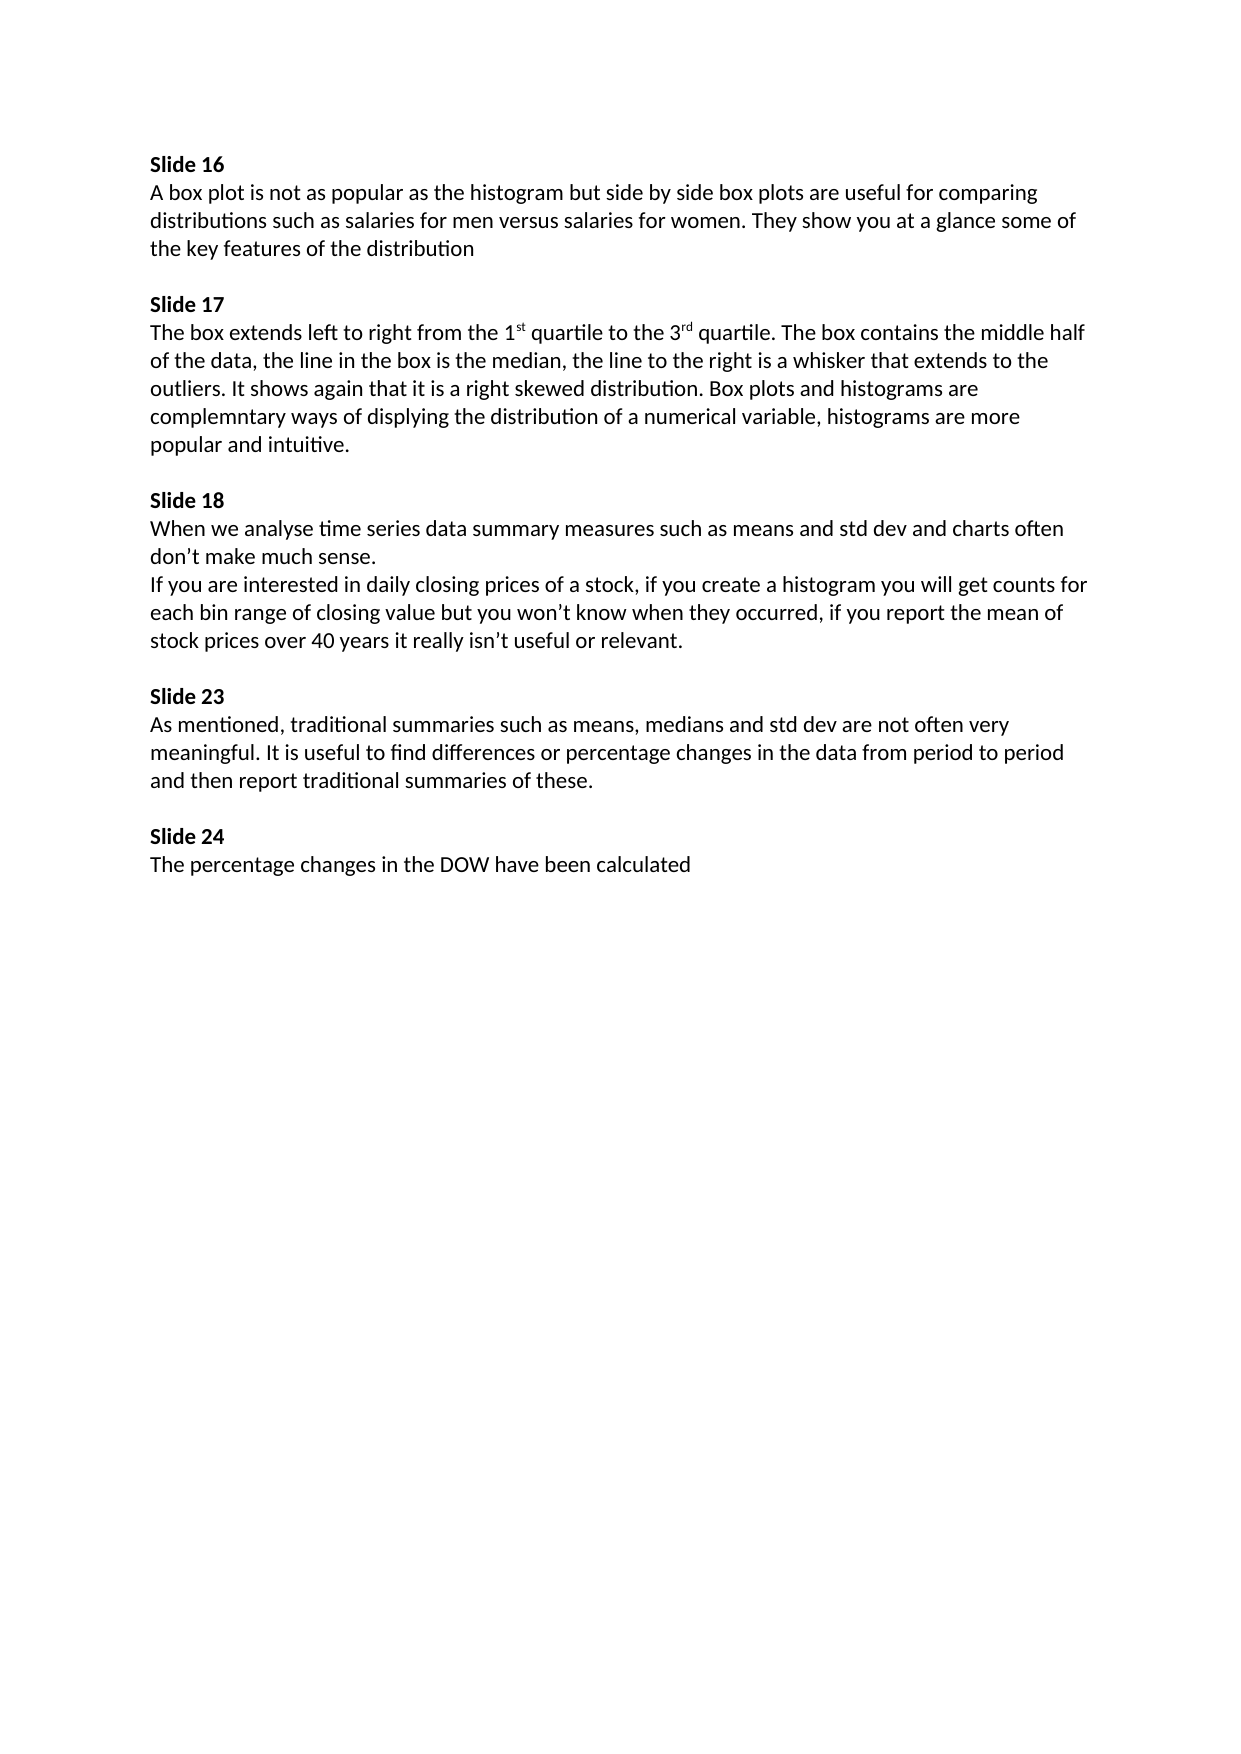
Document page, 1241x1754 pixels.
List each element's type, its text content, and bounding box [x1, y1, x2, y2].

text When we analyse time series data summary measures such as means and std dev and charts often don’t make much sense. [150, 514, 1090, 570]
text Slide 18 [150, 486, 1090, 514]
text Slide 23 [150, 682, 1090, 710]
text Slide 17 [150, 290, 1090, 318]
text A box plot is not as popular as the histogram but side by side box plots are useful for comparing distributions such as salaries for men versus salaries for women. They show you at a glance some of the key features of the distribution [150, 178, 1090, 262]
text The box extends left to right from the 1st quartile to the 3rd quartile. The box contains the middle half of the data, the line in the box is the median, the line to the right is a whisker that extends to the outliers. It shows again that it is a right skewed distribution. Box plots and histograms are complemntary ways of displying the distribution of a numerical variable, histograms are more popular and intuitive. [150, 318, 1090, 458]
text The percentage changes in the DOW have been calculated [150, 851, 1090, 878]
text Slide 24 [150, 822, 1090, 851]
text As mentioned, traditional summaries such as means, medians and std dev are not often very meaningful. It is useful to find differences or percentage changes in the data from period to period and then report traditional summaries of these. [150, 710, 1090, 794]
text If you are interested in daily closing prices of a stock, if you create a histogram you will get counts for each bin range of closing value but you won’t know when they occurred, if you report the mean of stock prices over 40 years it really isn’t useful or relevant. [150, 570, 1090, 654]
text Slide 16 [150, 150, 1090, 178]
